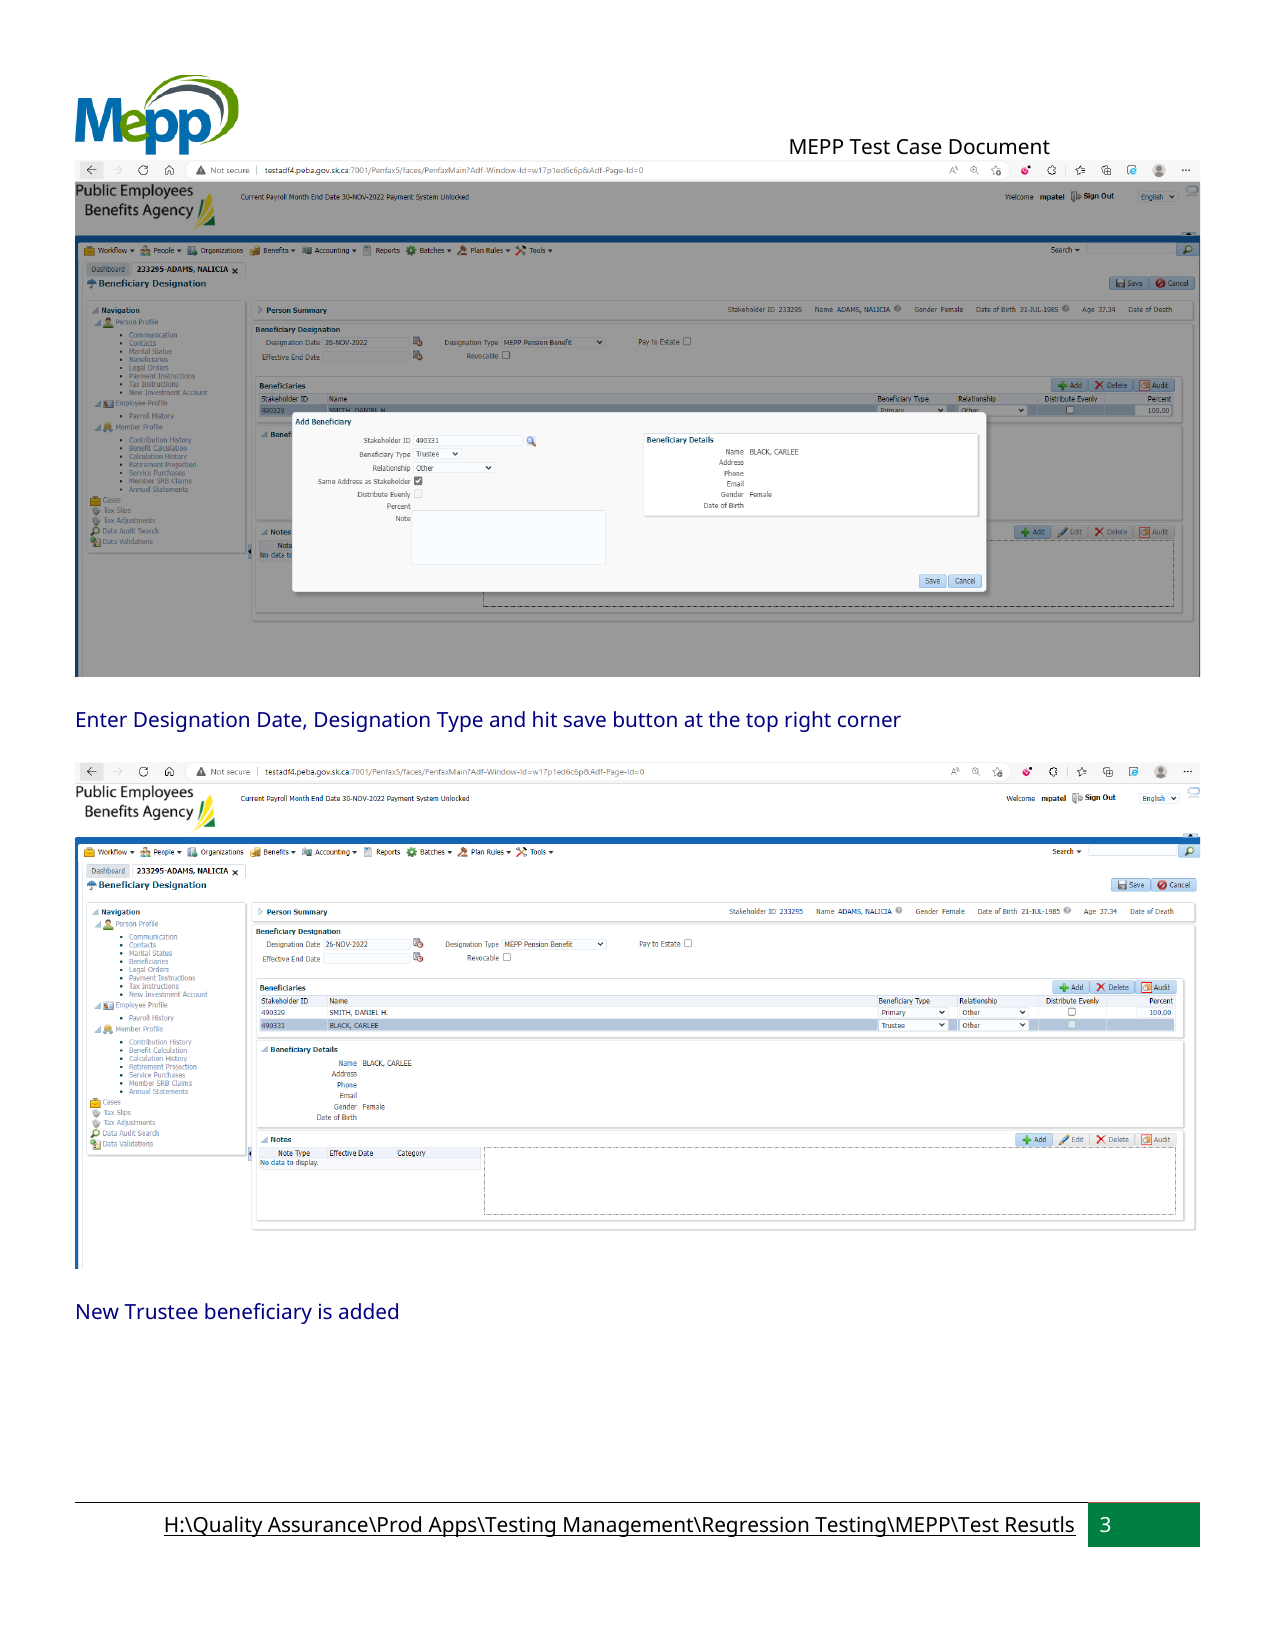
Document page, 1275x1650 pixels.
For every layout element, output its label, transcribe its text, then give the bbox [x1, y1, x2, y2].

text Enter Designation Date, Designation Type and hit save button at the top right corner [75, 706, 1200, 734]
text New Trustee beneficiary is added [75, 1297, 1200, 1326]
picture [75, 75, 239, 155]
picture [75, 160, 1200, 677]
picture [75, 762, 1200, 1269]
